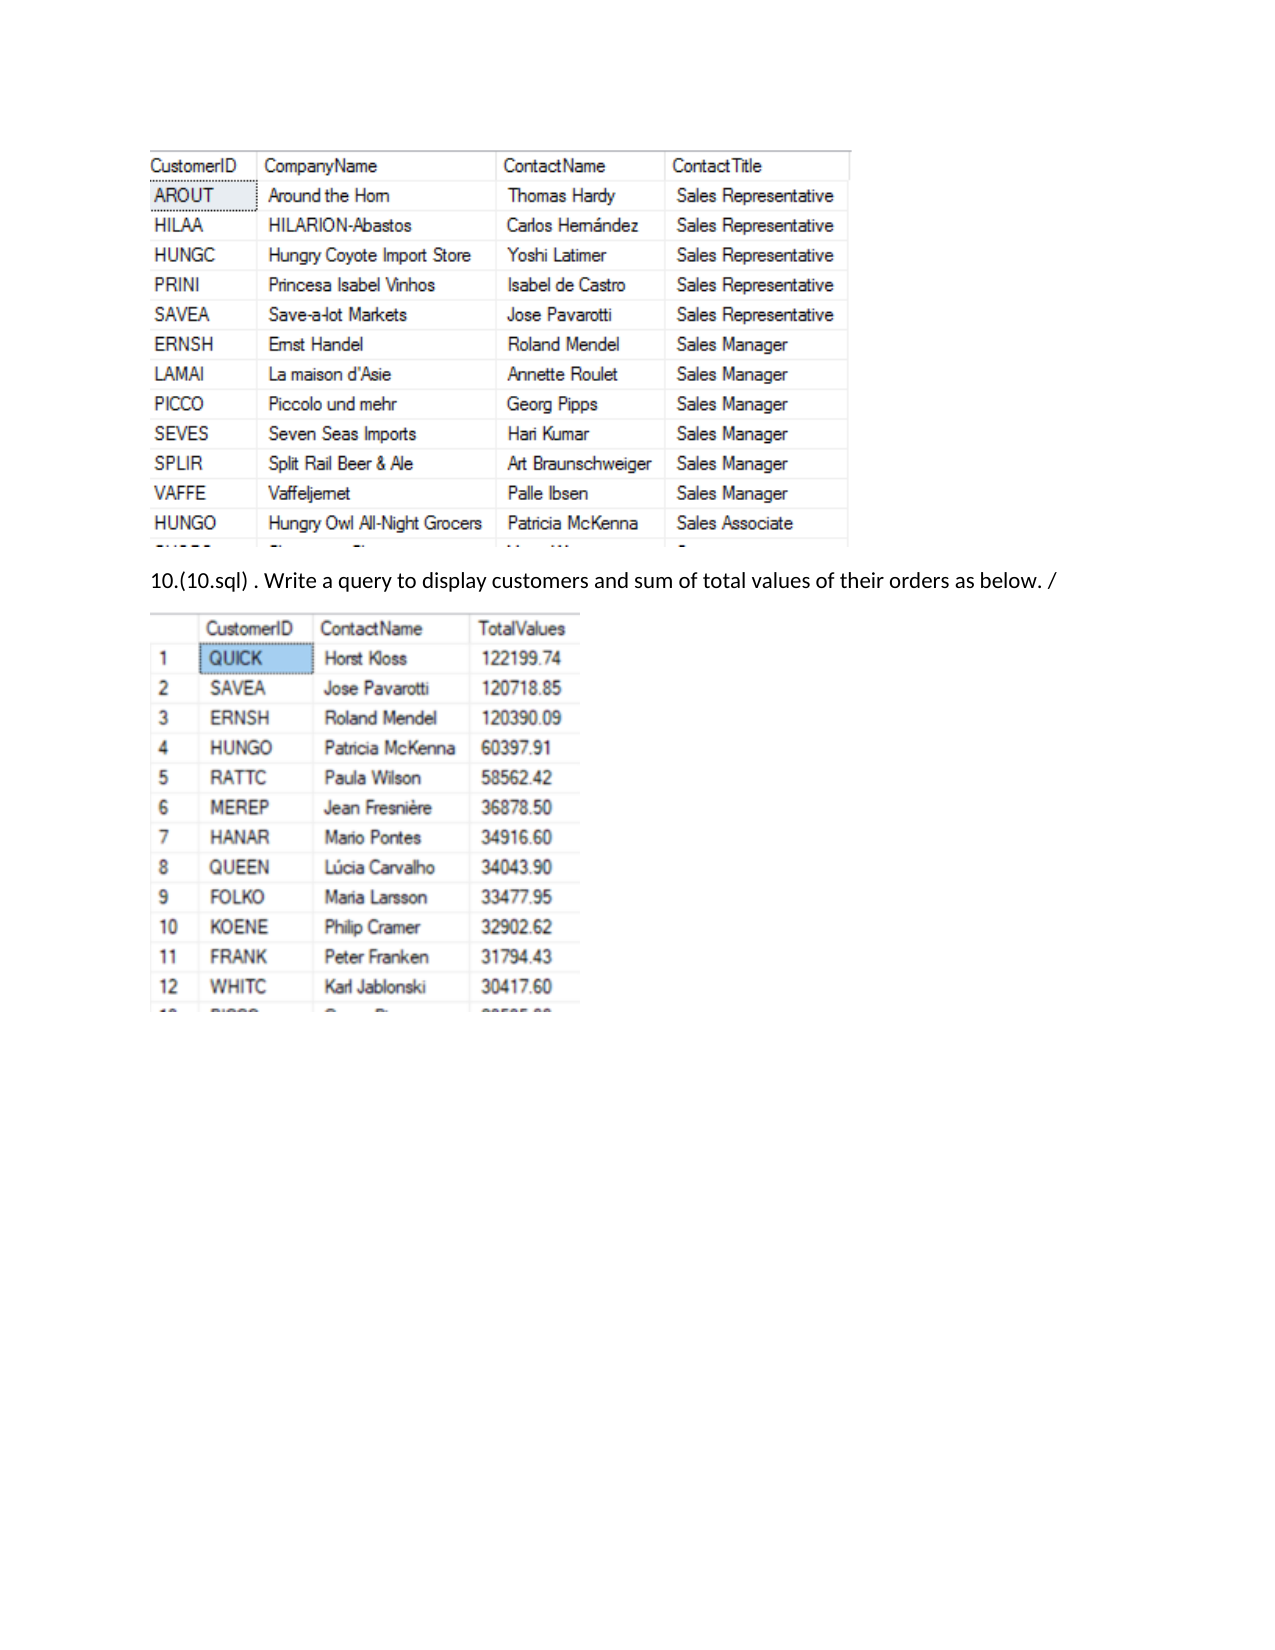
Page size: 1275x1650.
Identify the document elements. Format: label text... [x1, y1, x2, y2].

text 10.(10.sql) . Write a query to display customers and sum of total values of their orders as below. / [150, 566, 1125, 594]
picture [150, 612, 580, 1012]
picture [150, 150, 852, 547]
